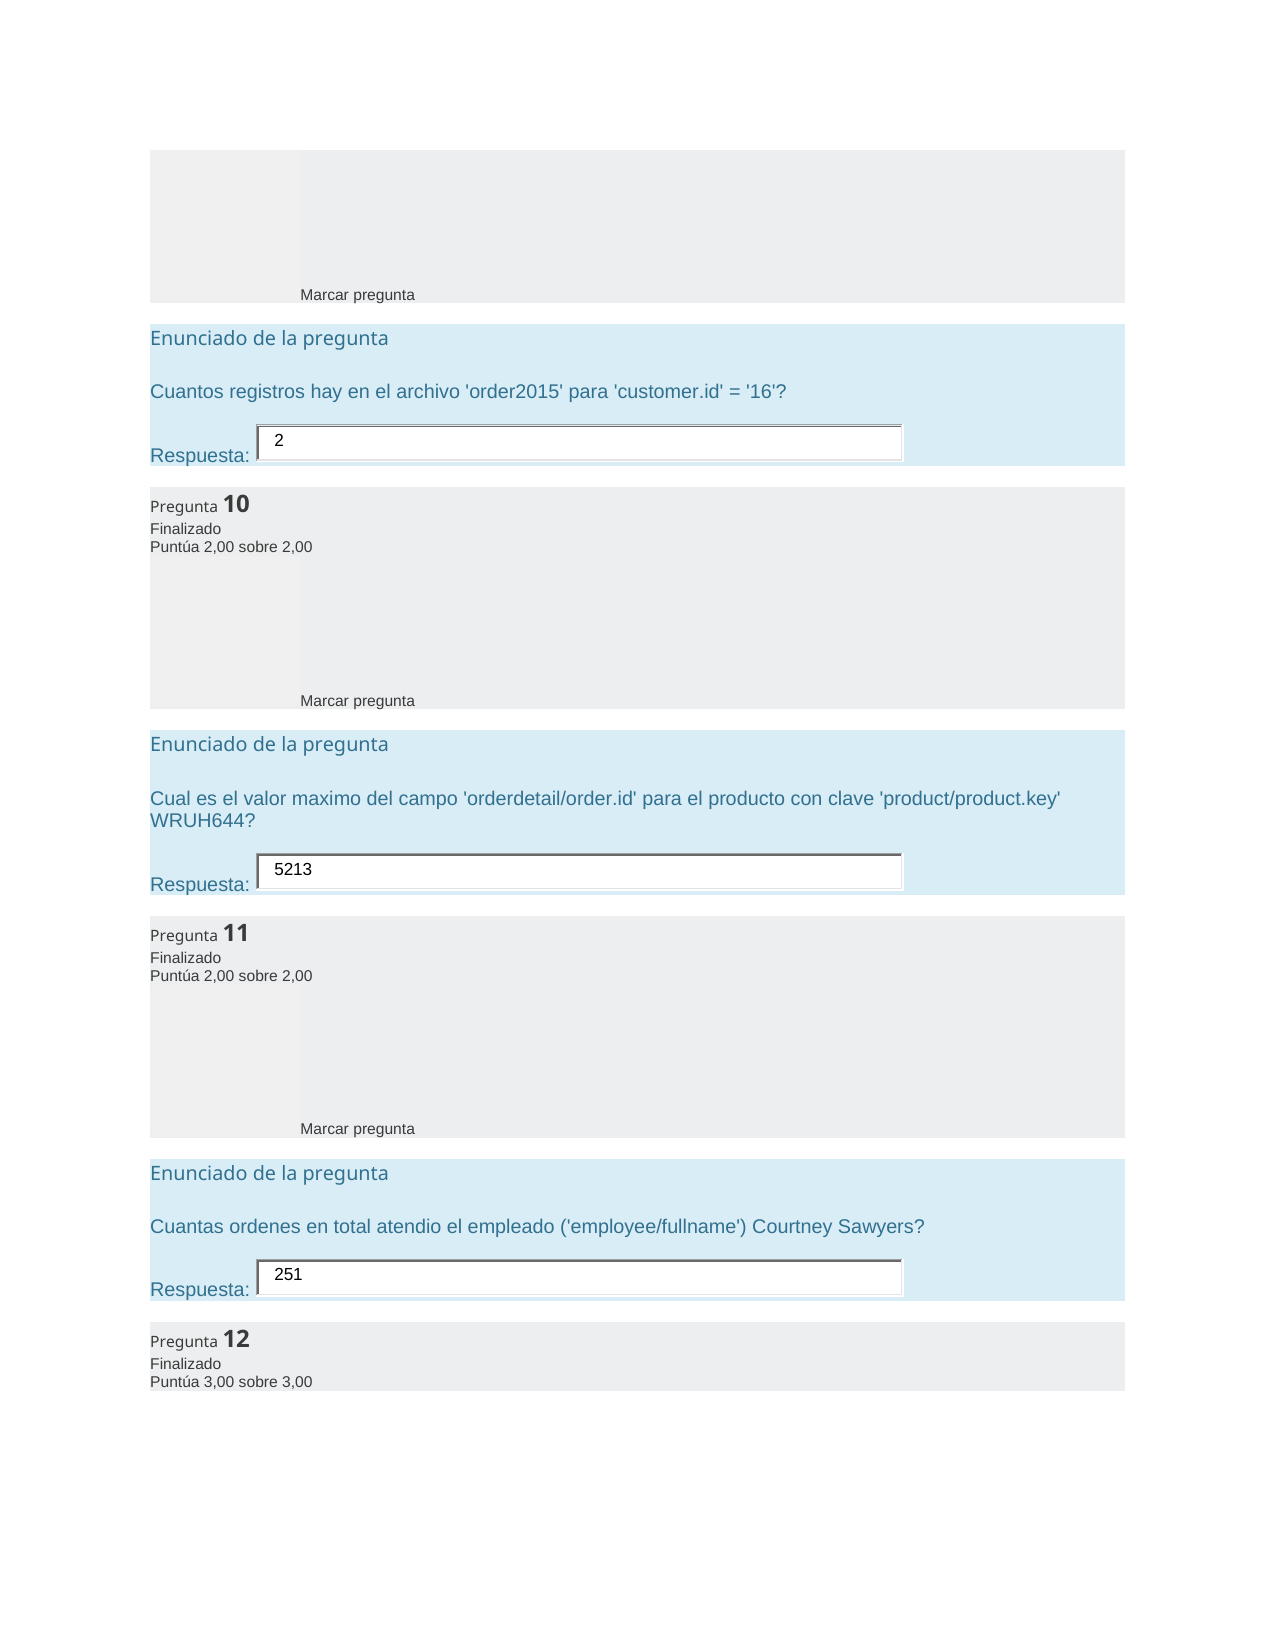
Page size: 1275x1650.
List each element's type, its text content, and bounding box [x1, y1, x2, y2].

text Marcar pregunta [150, 556, 1125, 709]
text Pregunta 12 [150, 1322, 1125, 1354]
text Finalizado [150, 948, 1125, 967]
text Cuantas ordenes en total atendio el empleado ('employee/fullname') Courtney Sawyers? [150, 1215, 1125, 1238]
text Pregunta 10 [150, 487, 1125, 520]
text Respuesta: [150, 1258, 1125, 1301]
text Puntúa 2,00 sobre 2,00 [150, 967, 1125, 984]
text Enunciado de la pregunta [150, 324, 1125, 351]
text Marcar pregunta [150, 984, 1125, 1138]
text Enunciado de la pregunta [150, 730, 1125, 757]
text Cual es el valor maximo del campo 'orderdetail/order.id' para el producto con clave 'product/product.key' WRUH644? [150, 786, 1125, 832]
text Finalizado [150, 520, 1125, 538]
text Enunciado de la pregunta [150, 1159, 1125, 1186]
text Respuesta: [150, 424, 1125, 466]
text Finalizado [150, 1354, 1125, 1372]
text Respuesta: [150, 853, 1125, 895]
text Puntúa 3,00 sobre 3,00 [150, 1372, 1125, 1391]
text Pregunta 11 [150, 916, 1125, 948]
text Puntúa 2,00 sobre 2,00 [150, 538, 1125, 556]
text Marcar pregunta [150, 150, 1125, 303]
text Cuantos registros hay en el archivo 'order2015' para 'customer.id' = '16'? [150, 380, 1125, 403]
